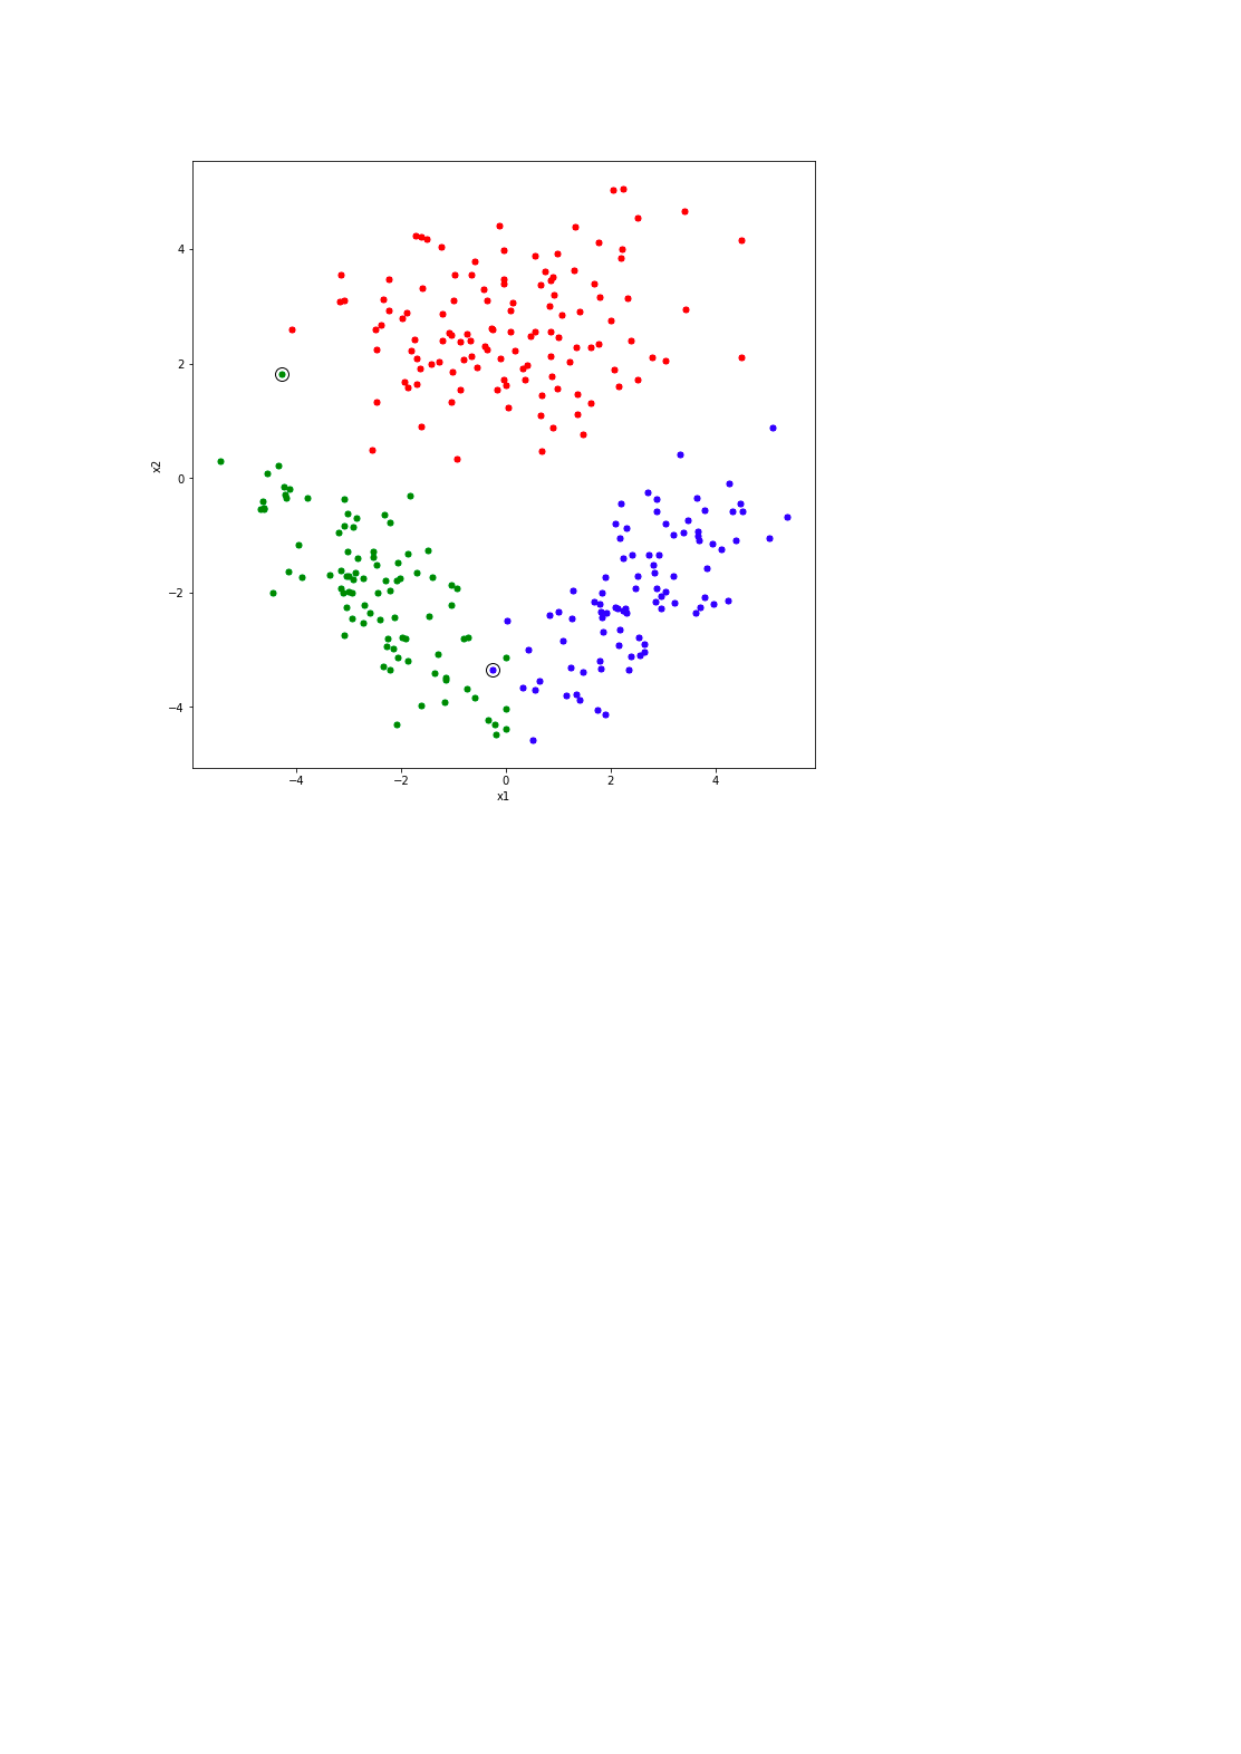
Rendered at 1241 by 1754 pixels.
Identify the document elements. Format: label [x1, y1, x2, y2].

picture [150, 150, 857, 803]
